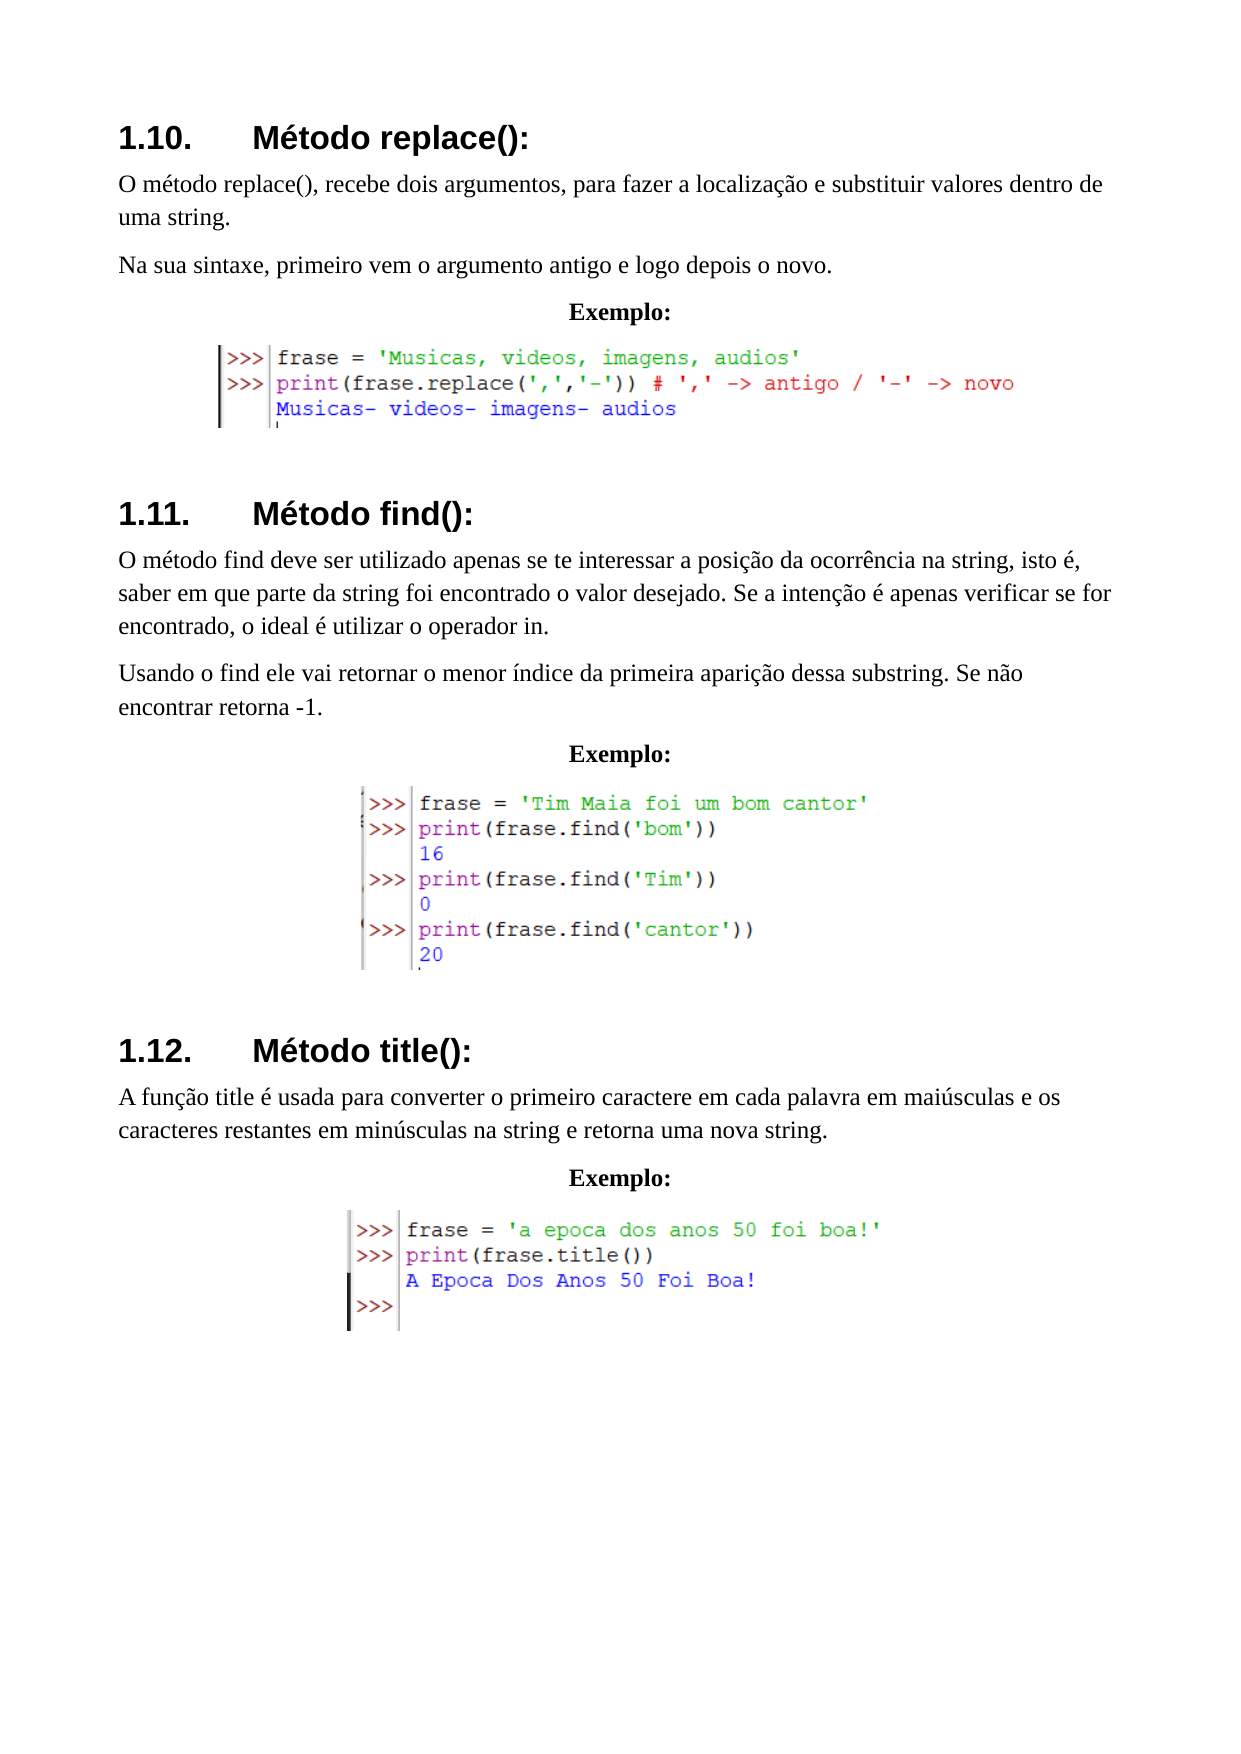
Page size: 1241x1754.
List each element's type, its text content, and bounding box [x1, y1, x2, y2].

text Exemplo: [118, 297, 1122, 326]
text Exemplo: [118, 739, 1122, 768]
subtitle Método title(): [118, 1031, 1122, 1069]
subtitle Método replace(): [118, 118, 1122, 157]
picture [347, 1210, 894, 1331]
subtitle Método find(): [118, 494, 1122, 532]
text A função title é usada para converter o primeiro caractere em cada palavra em maiúsculas e os caracteres restantes em minúsculas na string e retorna uma nova string. [118, 1082, 1122, 1144]
text Usando o find ele vai retornar o menor índice da primeira aparição dessa substring. Se não encontrar retorna -1. [118, 658, 1122, 720]
picture [218, 345, 1022, 428]
text Exemplo: [118, 1163, 1122, 1191]
text O método find deve ser utilizado apenas se te interessar a posição da ocorrência na string, isto é, saber em que parte da string foi encontrado o valor desejado. Se a intenção é apenas verificar se for encontrado, o ideal é utilizar o operador in. [118, 545, 1122, 640]
text Na sua sintaxe, primeiro vem o argumento antigo e logo depois o novo. [118, 250, 1122, 278]
picture [360, 786, 880, 970]
text O método replace(), recebe dois argumentos, para fazer a localização e substituir valores dentro de uma string. [118, 169, 1122, 231]
